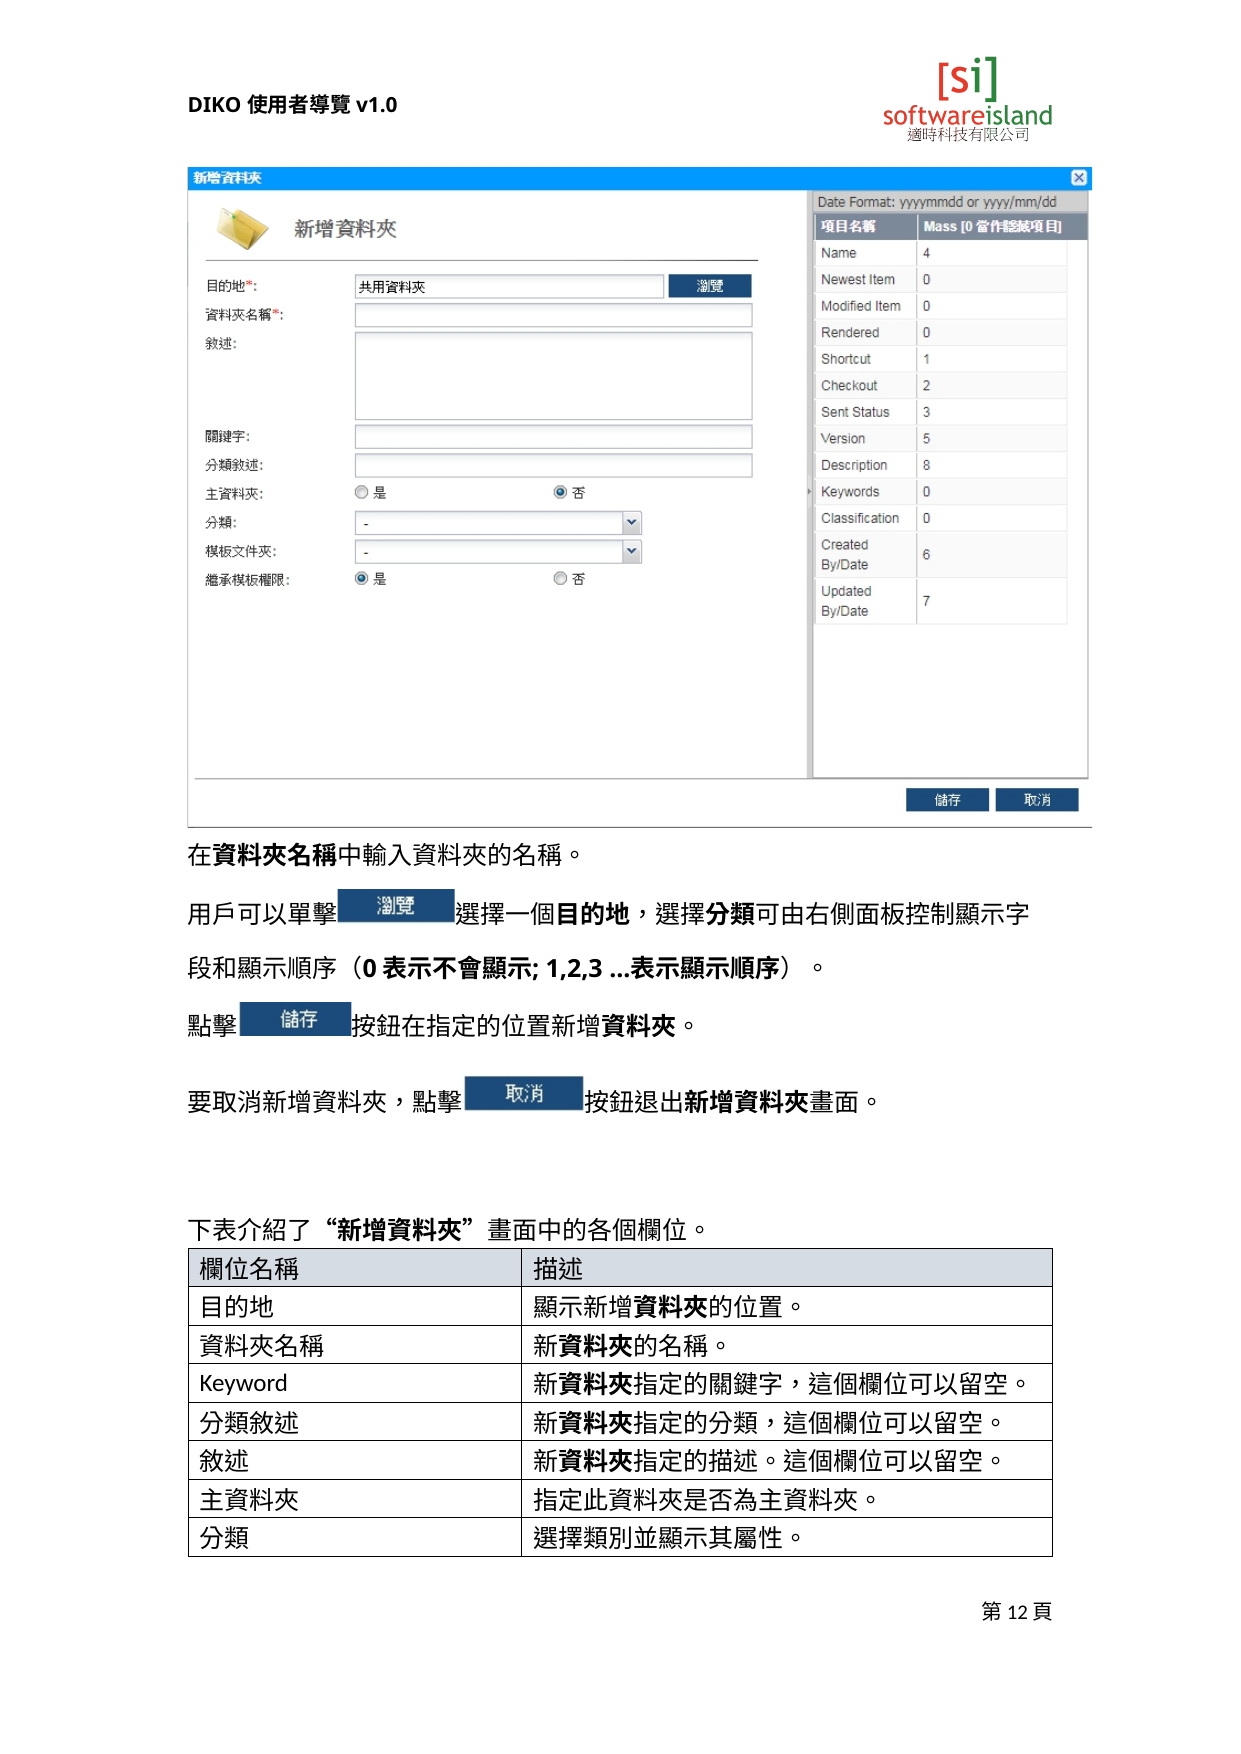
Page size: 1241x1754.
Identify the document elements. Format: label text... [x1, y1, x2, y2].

table_cell 新資料夾指定的分類，這個欄位可以留空。 [522, 1403, 1052, 1440]
picture [883, 51, 1053, 142]
table_cell 顯示新增資料夾的位置。 [522, 1287, 1052, 1324]
table_cell 分類敘述 [189, 1403, 521, 1440]
picture [337, 889, 455, 924]
table_cell 新資料夾指定的描述。這個欄位可以留空。 [522, 1441, 1052, 1479]
table_header 欄位名稱 [189, 1249, 521, 1286]
text 下表介紹了“新增資料夾”畫面中的各個欄位。 [187, 1210, 1053, 1247]
table_cell 敘述 [189, 1441, 521, 1479]
text 用戶可以單擊選擇一個目的地，選擇分類可由右側面板控制顯示字段和顯示順序（0表示不會顯示; 1,2,3 ...表示顯示順序）。 [187, 872, 1053, 985]
picture [237, 1002, 352, 1036]
text 點擊按鈕在指定的位置新增資料夾。 [187, 985, 1053, 1060]
text 在資料夾名稱中輸入資料夾的名稱。 [187, 835, 1053, 872]
table_cell 新資料夾指定的關鍵字，這個欄位可以留空。 [522, 1364, 1052, 1402]
table_cell 分類 [189, 1518, 521, 1556]
table_cell 主資料夾 [189, 1480, 521, 1517]
table_cell 新資料夾的名稱。 [522, 1326, 1052, 1363]
table_cell 指定此資料夾是否為主資料夾。 [522, 1480, 1052, 1517]
table_cell 資料夾名稱 [189, 1326, 521, 1363]
table_cell Keyword [189, 1364, 521, 1402]
picture [187, 167, 1093, 828]
table_header 描述 [522, 1249, 1052, 1286]
text 要取消新增資料夾，點擊按鈕退出新增資料夾畫面。 [187, 1060, 1053, 1135]
table_cell 選擇類別並顯示其屬性。 [522, 1518, 1052, 1556]
table_cell 目的地 [189, 1287, 521, 1324]
picture [462, 1075, 585, 1112]
